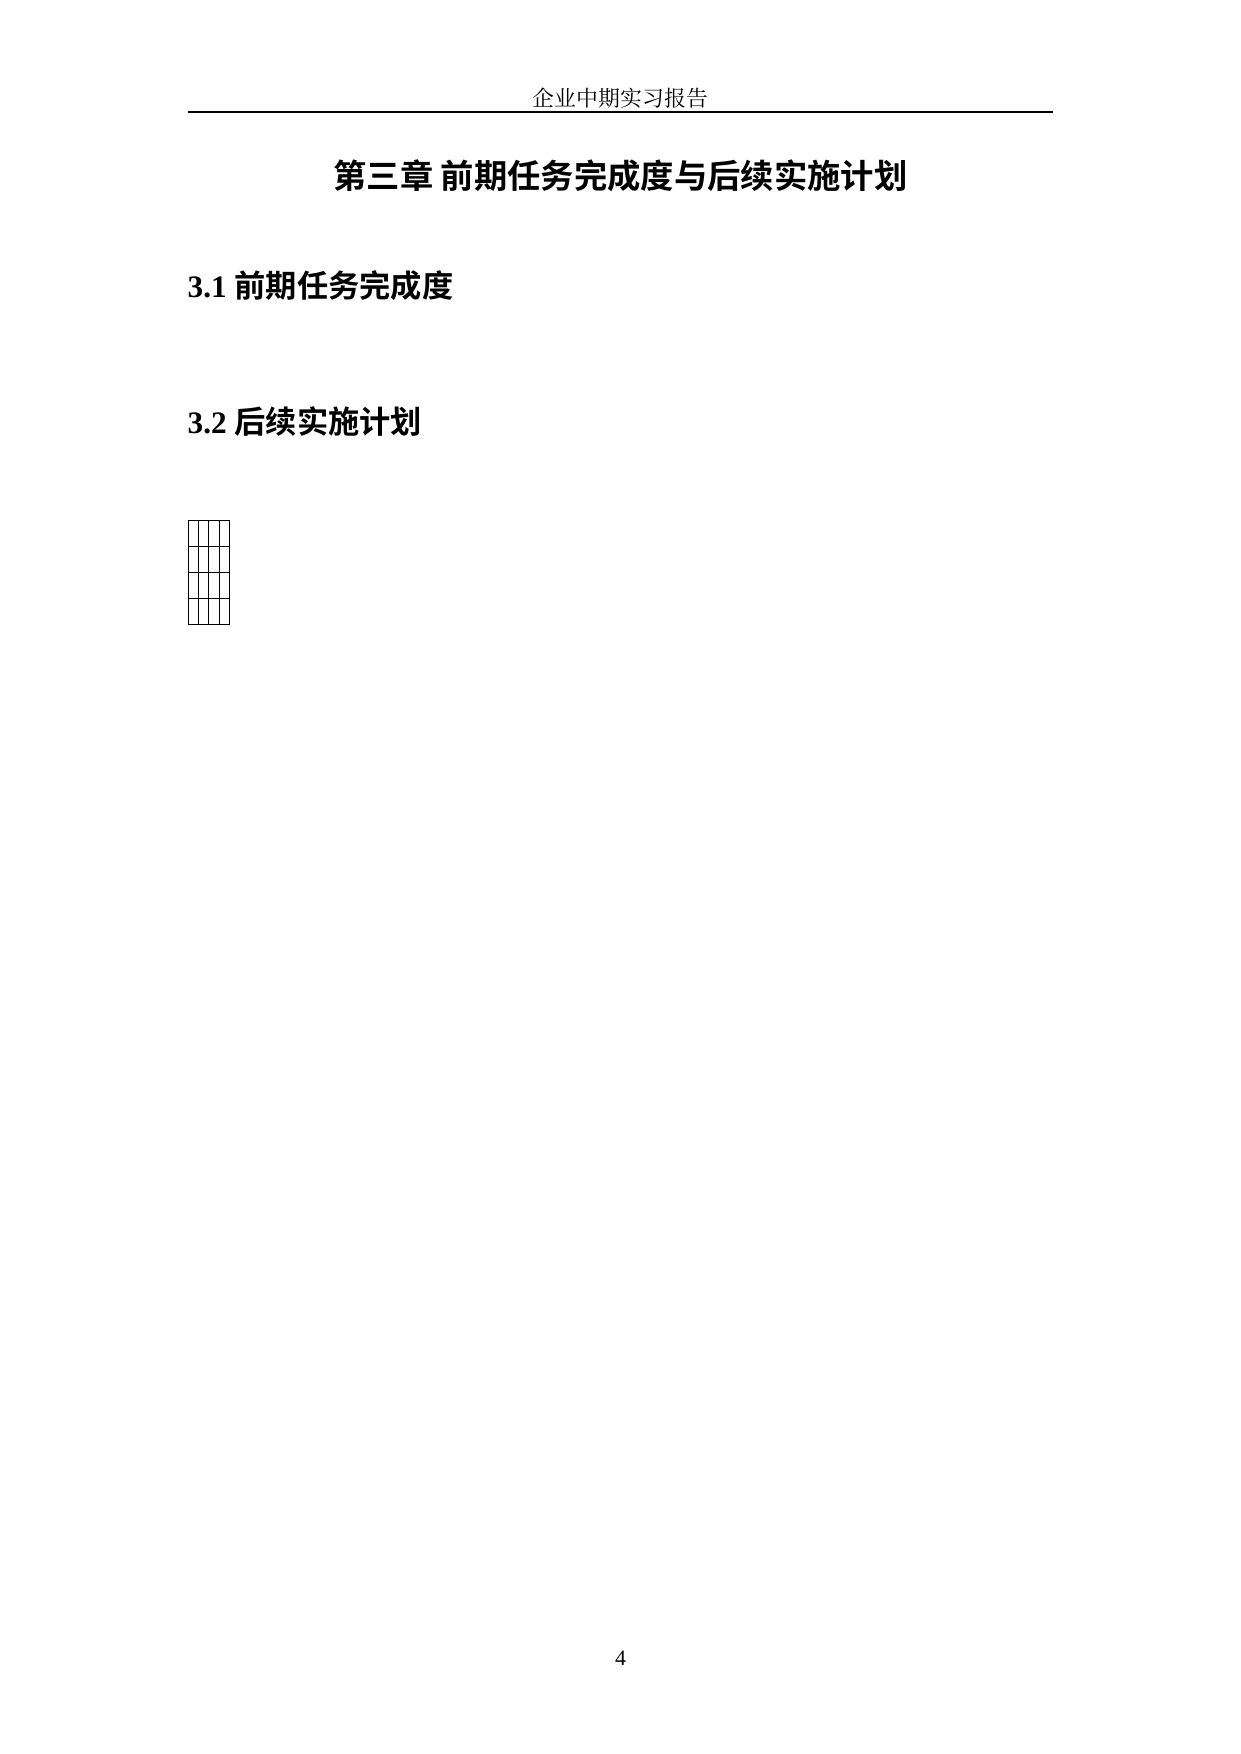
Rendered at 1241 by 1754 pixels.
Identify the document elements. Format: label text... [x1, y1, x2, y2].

table_cell [199, 573, 208, 598]
subtitle 第三章 前期任务完成度与后续实施计划 [187, 150, 1053, 198]
table_cell [209, 573, 219, 598]
table_cell [199, 599, 208, 624]
subtitle 3.2 后续实施计划 [187, 398, 1053, 443]
table_cell [209, 547, 219, 572]
table_cell [220, 547, 229, 572]
table_cell [199, 547, 208, 572]
table_cell [209, 599, 219, 624]
table_cell [220, 573, 229, 598]
table_cell [220, 599, 229, 624]
subtitle 3.1 前期任务完成度 [187, 261, 1053, 306]
